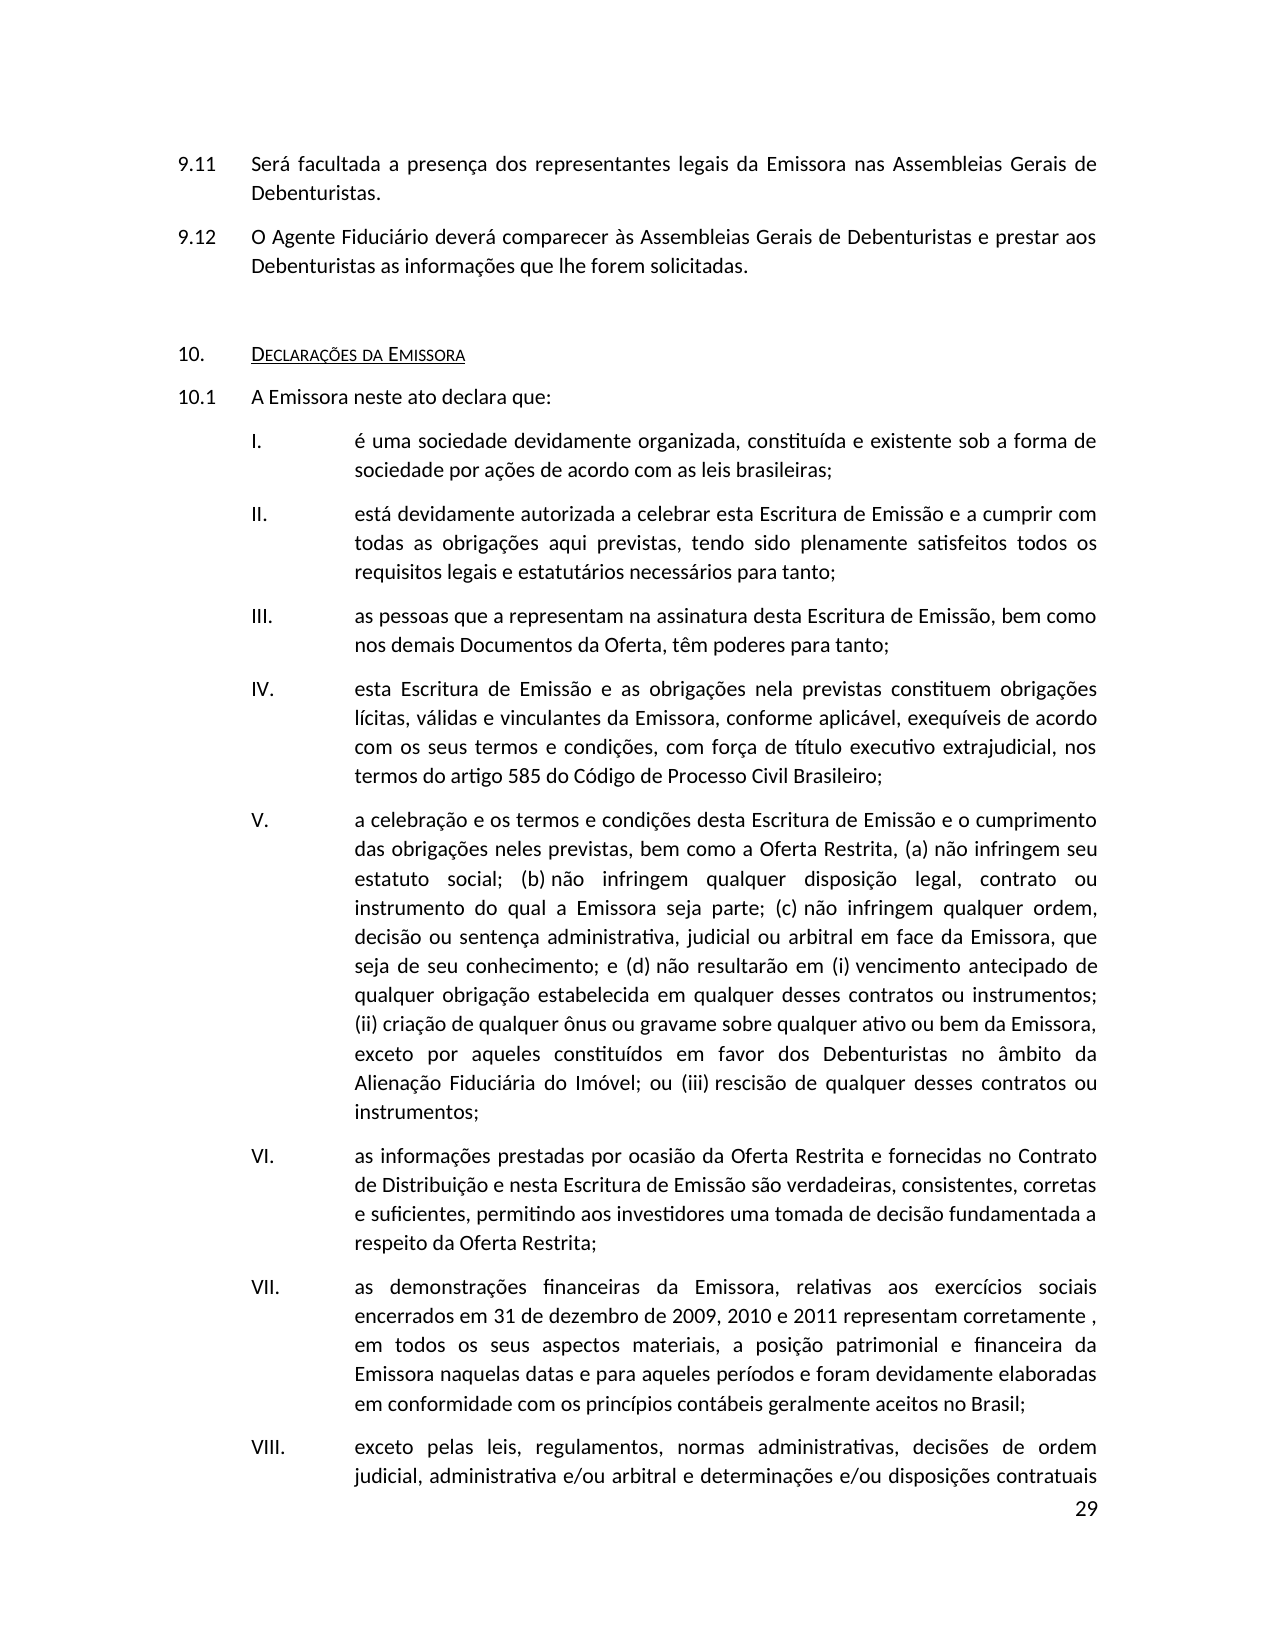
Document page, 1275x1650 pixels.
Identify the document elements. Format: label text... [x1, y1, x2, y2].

list as demonstrações financeiras da Emissora, relativas aos exercícios sociais encerrados em 31 de dezembro de 2009, 2010 e 2011 representam corretamente , em todos os seus aspectos materiais, a posição patrimonial e financeira da Emissora naquelas datas e para aqueles períodos e foram devidamente elaboradas em conformidade com os princípios contábeis geralmente aceitos no Brasil; [251, 1271, 1098, 1416]
list O Agente Fiduciário deverá comparecer às Assembleias Gerais de Debenturistas e prestar aos Debenturistas as informações que lhe forem solicitadas. [177, 221, 1098, 279]
list as informações prestadas por ocasião da Oferta Restrita e fornecidas no Contrato de Distribuição e nesta Escritura de Emissão são verdadeiras, consistentes, corretas e suficientes, permitindo aos investidores uma tomada de decisão fundamentada a respeito da Oferta Restrita; [251, 1139, 1098, 1256]
list A Emissora neste ato declara que: [177, 381, 1098, 410]
list as pessoas que a representam na assinatura desta Escritura de Emissão, bem como nos demais Documentos da Oferta, têm poderes para tanto; [251, 600, 1098, 658]
list Declarações da Emissora [177, 337, 1098, 366]
list está devidamente autorizada a celebrar esta Escritura de Emissão e a cumprir com todas as obrigações aqui previstas, tendo sido plenamente satisfeitos todos os requisitos legais e estatutários necessários para tanto; [251, 498, 1098, 585]
list esta Escritura de Emissão e as obrigações nela previstas constituem obrigações lícitas, válidas e vinculantes da Emissora, conforme aplicável, exequíveis de acordo com os seus termos e condições, com força de título executivo extrajudicial, nos termos do artigo 585 do Código de Processo Civil Brasileiro; [251, 673, 1098, 789]
list Será facultada a presença dos representantes legais da Emissora nas Assembleias Gerais de Debenturistas. [177, 148, 1098, 206]
list a celebração e os termos e condições desta Escritura de Emissão e o cumprimento das obrigações neles previstas, bem como a Oferta Restrita, (a) não infringem seu estatuto social; (b) não infringem qualquer disposição legal, contrato ou instrumento do qual a Emissora seja parte; (c) não infringem qualquer ordem, decisão ou sentença administrativa, judicial ou arbitral em face da Emissora, que seja de seu conhecimento; e (d) não resultarão em (i) vencimento antecipado de qualquer obrigação estabelecida em qualquer desses contratos ou instrumentos; (ii) criação de qualquer ônus ou gravame sobre qualquer ativo ou bem da Emissora, exceto por aqueles constituídos em favor dos Debenturistas no âmbito da Alienação Fiduciária do Imóvel; ou (iii) rescisão de qualquer desses contratos ou instrumentos; [251, 804, 1098, 1125]
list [251, 1431, 1098, 1489]
list é uma sociedade devidamente organizada, constituída e existente sob a forma de sociedade por ações de acordo com as leis brasileiras; [251, 425, 1098, 483]
